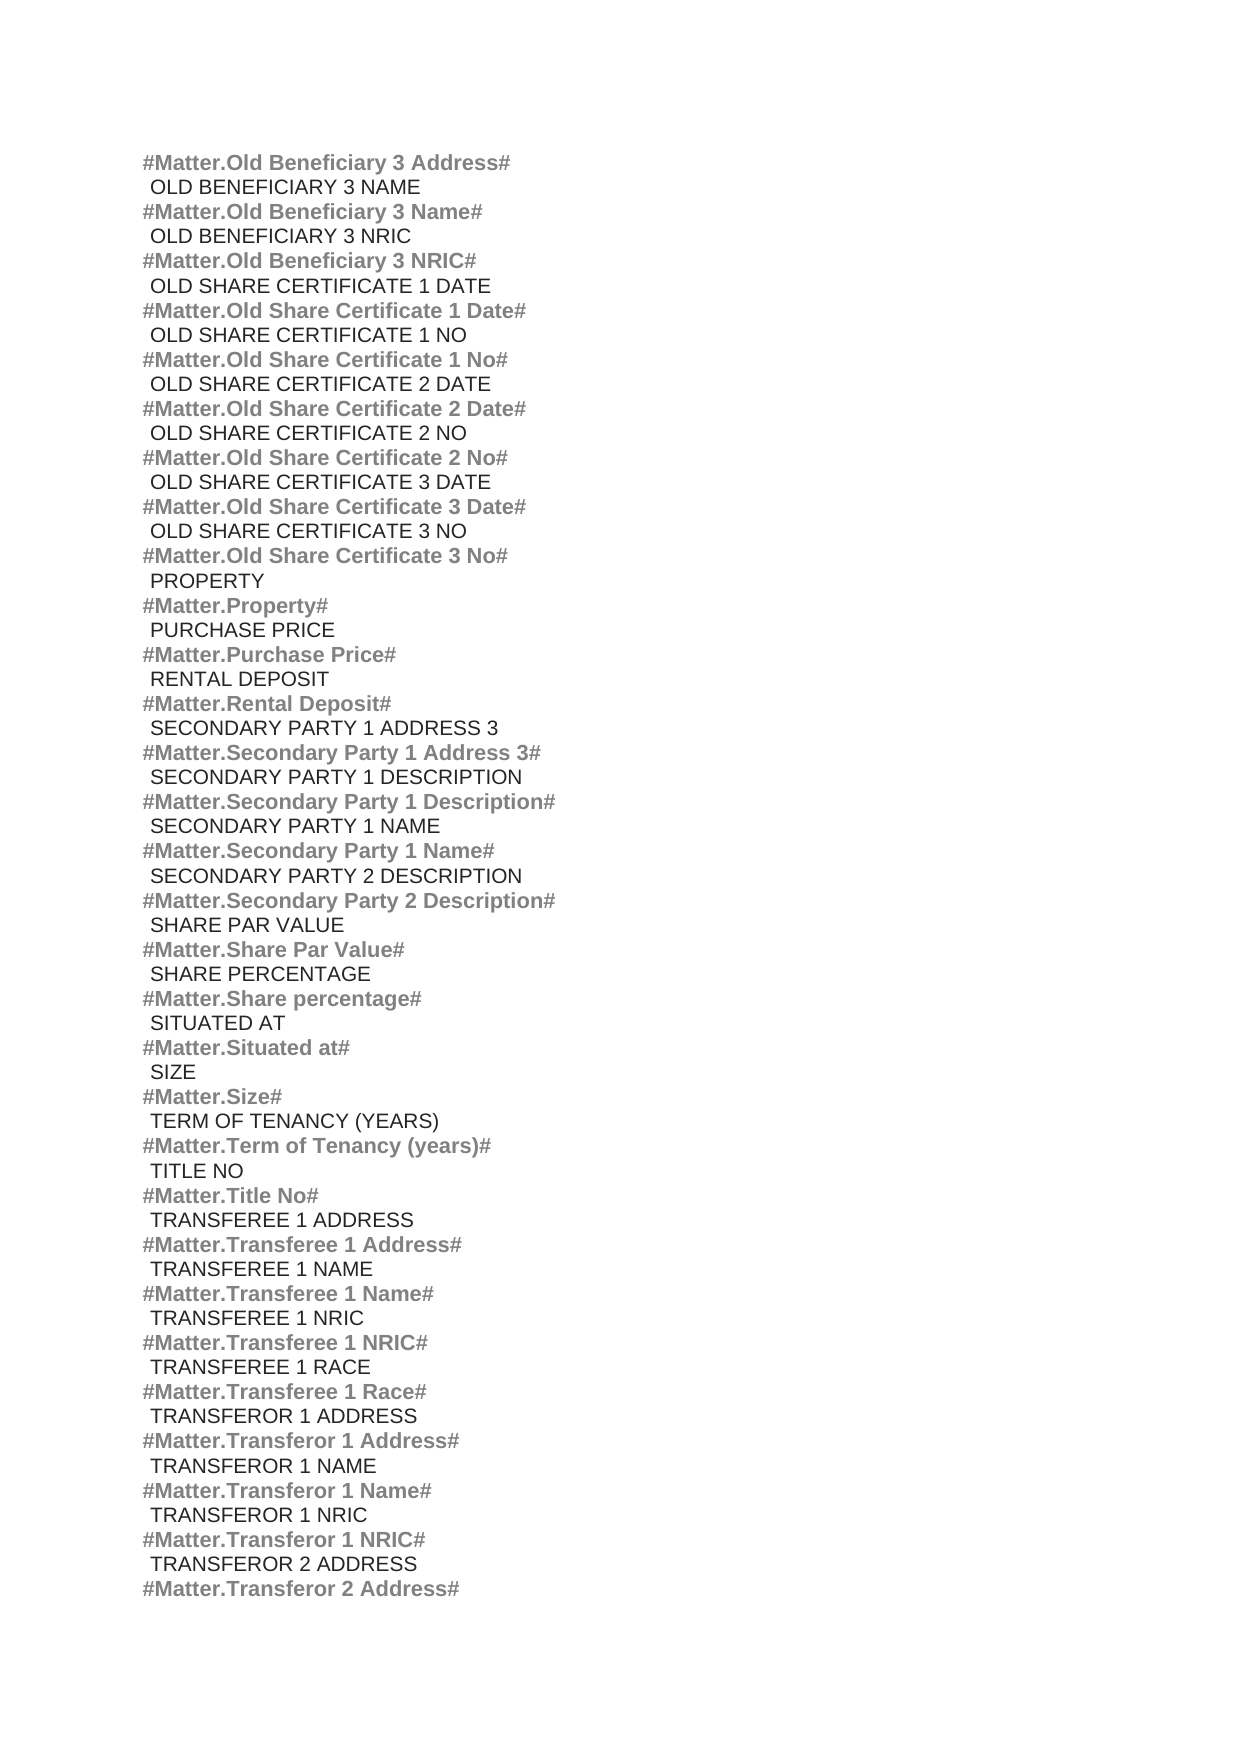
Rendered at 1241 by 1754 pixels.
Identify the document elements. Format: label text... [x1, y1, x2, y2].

text SECONDARY PARTY 1 NAME [150, 814, 1090, 838]
text #Matter.Old Beneficiary 3 NRIC# [142, 248, 1090, 273]
text RENTAL DEPOSIT [150, 667, 1090, 691]
text #Matter.Transferee 1 Race# [142, 1379, 1090, 1404]
text #Matter.Transferee 1 Name# [142, 1281, 1090, 1306]
text #Matter.Transferor 1 Name# [142, 1477, 1090, 1503]
text #Matter.Rental Deposit# [142, 691, 1090, 716]
text OLD SHARE CERTIFICATE 1 NO [150, 323, 1090, 347]
text TRANSFEROR 1 ADDRESS [150, 1404, 1090, 1428]
text #Matter.Share Par Value# [142, 937, 1090, 962]
text #Matter.Old Share Certificate 2 Date# [142, 396, 1090, 421]
text OLD SHARE CERTIFICATE 1 DATE [150, 273, 1090, 297]
text #Matter.Secondary Party 2 Description# [142, 887, 1090, 913]
text SECONDARY PARTY 2 DESCRIPTION [150, 863, 1090, 887]
text SHARE PAR VALUE [150, 913, 1090, 937]
text #Matter.Old Share Certificate 3 Date# [142, 494, 1090, 519]
text #Matter.Old Beneficiary 3 Name# [142, 199, 1090, 224]
text SIZE [150, 1060, 1090, 1084]
text TITLE NO [150, 1158, 1090, 1182]
text #Matter.Transferor 1 Address# [142, 1428, 1090, 1453]
text #Matter.Old Beneficiary 3 Address# [142, 150, 1090, 175]
text SECONDARY PARTY 1 DESCRIPTION [150, 765, 1090, 789]
text #Matter.Purchase Price# [142, 642, 1090, 667]
text OLD SHARE CERTIFICATE 2 NO [150, 421, 1090, 445]
text OLD SHARE CERTIFICATE 3 NO [150, 519, 1090, 543]
text SITUATED AT [150, 1011, 1090, 1035]
text #Matter.Old Share Certificate 1 No# [142, 347, 1090, 372]
text TRANSFEREE 1 RACE [150, 1355, 1090, 1379]
text #Matter.Transferee 1 NRIC# [142, 1330, 1090, 1355]
text TRANSFEROR 2 ADDRESS [150, 1552, 1090, 1576]
text OLD BENEFICIARY 3 NAME [150, 175, 1090, 199]
text TRANSFEREE 1 NAME [150, 1257, 1090, 1281]
text OLD BENEFICIARY 3 NRIC [150, 224, 1090, 248]
text #Matter.Secondary Party 1 Address 3# [142, 740, 1090, 765]
text #Matter.Secondary Party 1 Name# [142, 838, 1090, 863]
text #Matter.Size# [142, 1084, 1090, 1109]
text #Matter.Property# [142, 592, 1090, 618]
text OLD SHARE CERTIFICATE 2 DATE [150, 372, 1090, 396]
text #Matter.Transferor 1 NRIC# [142, 1527, 1090, 1552]
text #Matter.Title No# [142, 1182, 1090, 1208]
text TRANSFEREE 1 ADDRESS [150, 1208, 1090, 1232]
text #Matter.Old Share Certificate 3 No# [142, 543, 1090, 568]
text TRANSFEROR 1 NRIC [150, 1503, 1090, 1527]
text TRANSFEREE 1 NRIC [150, 1306, 1090, 1330]
text #Matter.Situated at# [142, 1035, 1090, 1060]
text SHARE PERCENTAGE [150, 962, 1090, 986]
text OLD SHARE CERTIFICATE 3 DATE [150, 470, 1090, 494]
text PROPERTY [150, 568, 1090, 592]
text #Matter.Transferor 2 Address# [142, 1576, 1090, 1601]
text SECONDARY PARTY 1 ADDRESS 3 [150, 716, 1090, 740]
text PURCHASE PRICE [150, 618, 1090, 642]
text #Matter.Transferee 1 Address# [142, 1232, 1090, 1257]
text #Matter.Secondary Party 1 Description# [142, 789, 1090, 814]
text TRANSFEROR 1 NAME [150, 1453, 1090, 1477]
text #Matter.Term of Tenancy (years)# [142, 1133, 1090, 1158]
text #Matter.Old Share Certificate 2 No# [142, 445, 1090, 470]
text #Matter.Old Share Certificate 1 Date# [142, 297, 1090, 323]
text TERM OF TENANCY (YEARS) [150, 1109, 1090, 1133]
text #Matter.Share percentage# [142, 986, 1090, 1011]
